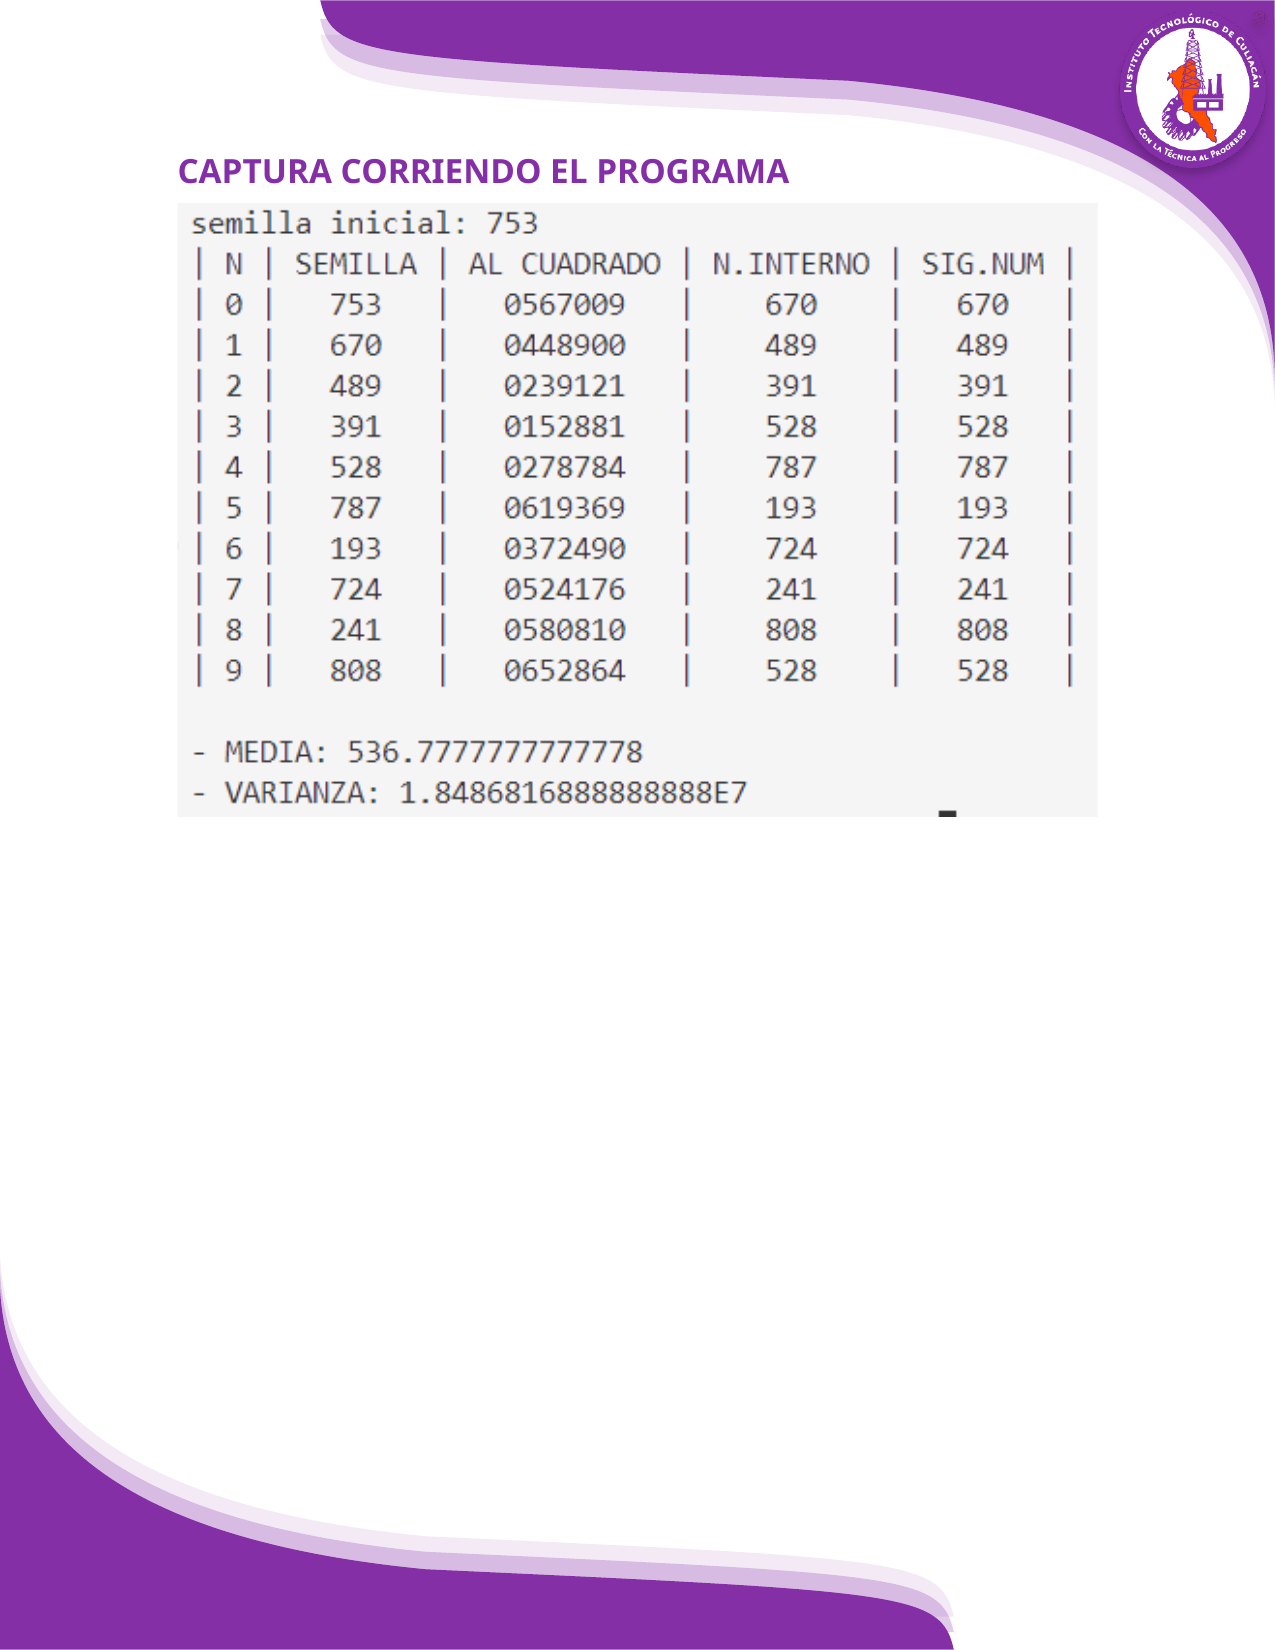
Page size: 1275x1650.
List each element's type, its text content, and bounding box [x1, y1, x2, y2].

text CAPTURA CORRIENDO EL PROGRAMA [177, 148, 1098, 193]
picture [177, 203, 1098, 817]
picture [1109, 6, 1275, 172]
